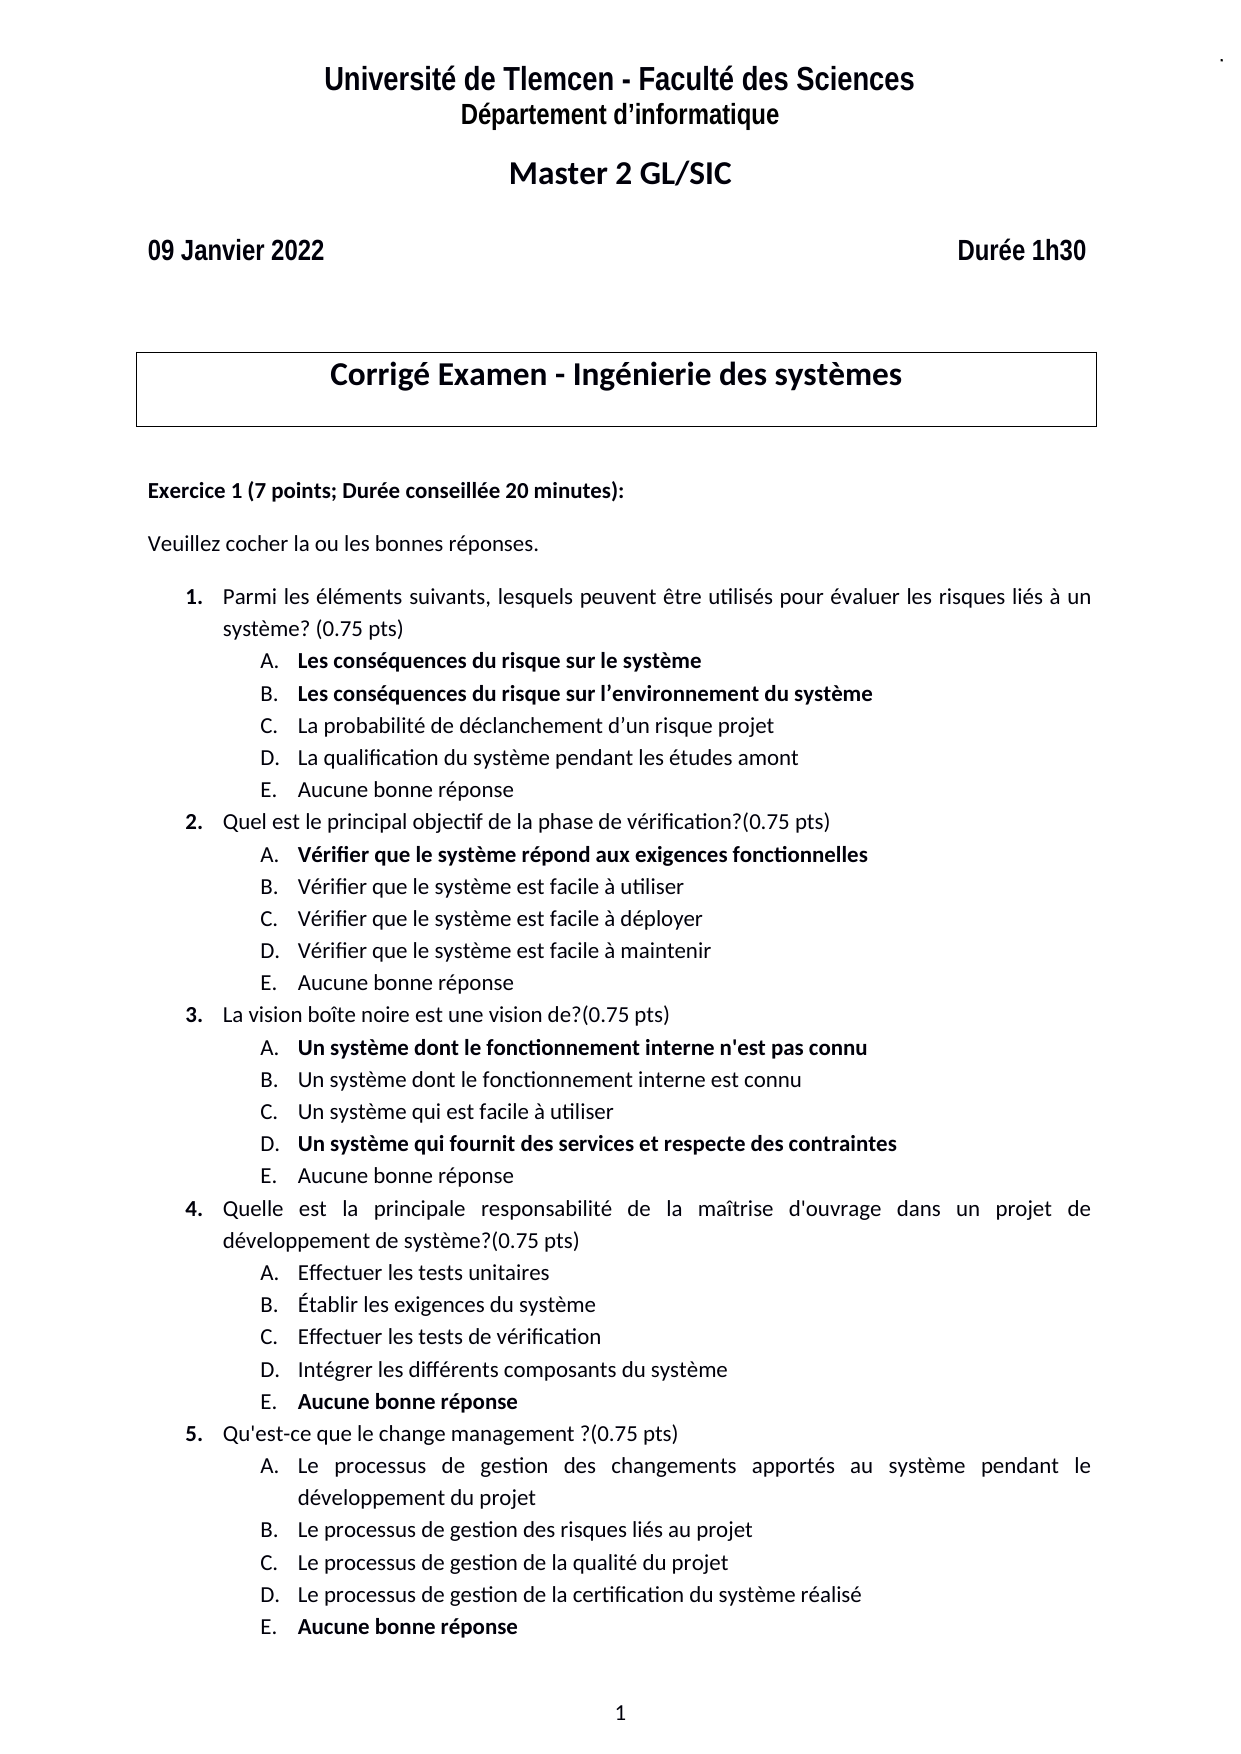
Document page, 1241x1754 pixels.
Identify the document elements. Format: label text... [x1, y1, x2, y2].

list Intégrer les différents composants du système [260, 1355, 1093, 1383]
list Vérifier que le système est facile à utiliser [260, 872, 1093, 900]
list Aucune bonne réponse [260, 1612, 1093, 1640]
list Aucune bonne réponse [260, 1387, 1093, 1415]
text 09 Janvier 2022 Durée 1h30 [148, 233, 1093, 267]
text Exercice 1 (7 points; Durée conseillée 20 minutes): [148, 476, 1093, 504]
subtitle Université de Tlemcen - Faculté des Sciences [148, 59, 1093, 97]
list Les conséquences du risque sur l’environnement du système [260, 679, 1093, 707]
list Le processus de gestion des changements apportés au système pendant le développement du projet [260, 1451, 1093, 1511]
list Un système dont le fonctionnement interne n'est pas connu [260, 1033, 1093, 1061]
list La vision boîte noire est une vision de?(0.75 pts) [185, 1001, 1093, 1029]
list Les conséquences du risque sur le système [260, 647, 1093, 674]
list Le processus de gestion des risques liés au projet [260, 1516, 1093, 1544]
list Vérifier que le système est facile à maintenir [260, 936, 1093, 964]
list Quelle est la principale responsabilité de la maîtrise d'ouvrage dans un projet de développement de système?(0.75 pts) [185, 1194, 1093, 1254]
list Quel est le principal objectif de la phase de vérification?(0.75 pts) [185, 807, 1093, 836]
list Aucune bonne réponse [260, 968, 1093, 996]
text Département d’informatique [148, 97, 1093, 131]
list La qualification du système pendant les études amont [260, 743, 1093, 771]
text Veuillez cocher la ou les bonnes réponses. [148, 529, 1093, 557]
list Un système dont le fonctionnement interne est connu [260, 1065, 1093, 1093]
list Vérifier que le système répond aux exigences fonctionnelles [260, 840, 1093, 868]
list Qu'est-ce que le change management ?(0.75 pts) [185, 1419, 1093, 1447]
list Effectuer les tests unitaires [260, 1258, 1093, 1286]
list La probabilité de déclanchement d’un risque projet [260, 711, 1093, 739]
list Établir les exigences du système [260, 1290, 1093, 1318]
text Master 2 GL/SIC [148, 152, 1093, 192]
list Le processus de gestion de la certification du système réalisé [260, 1580, 1093, 1608]
list Effectuer les tests de vérification [260, 1322, 1093, 1351]
table_header Corrigé Examen - Ingénierie des systèmes [137, 353, 1096, 426]
list Vérifier que le système est facile à déployer [260, 904, 1093, 932]
list Aucune bonne réponse [260, 775, 1093, 803]
list Aucune bonne réponse [260, 1162, 1093, 1189]
list Parmi les éléments suivants, lesquels peuvent être utilisés pour évaluer les risques liés à un système? (0.75 pts) [185, 582, 1093, 642]
list Un système qui est facile à utiliser [260, 1097, 1093, 1125]
list Le processus de gestion de la qualité du projet [260, 1548, 1093, 1576]
list Un système qui fournit des services et respecte des contraintes [260, 1129, 1093, 1157]
